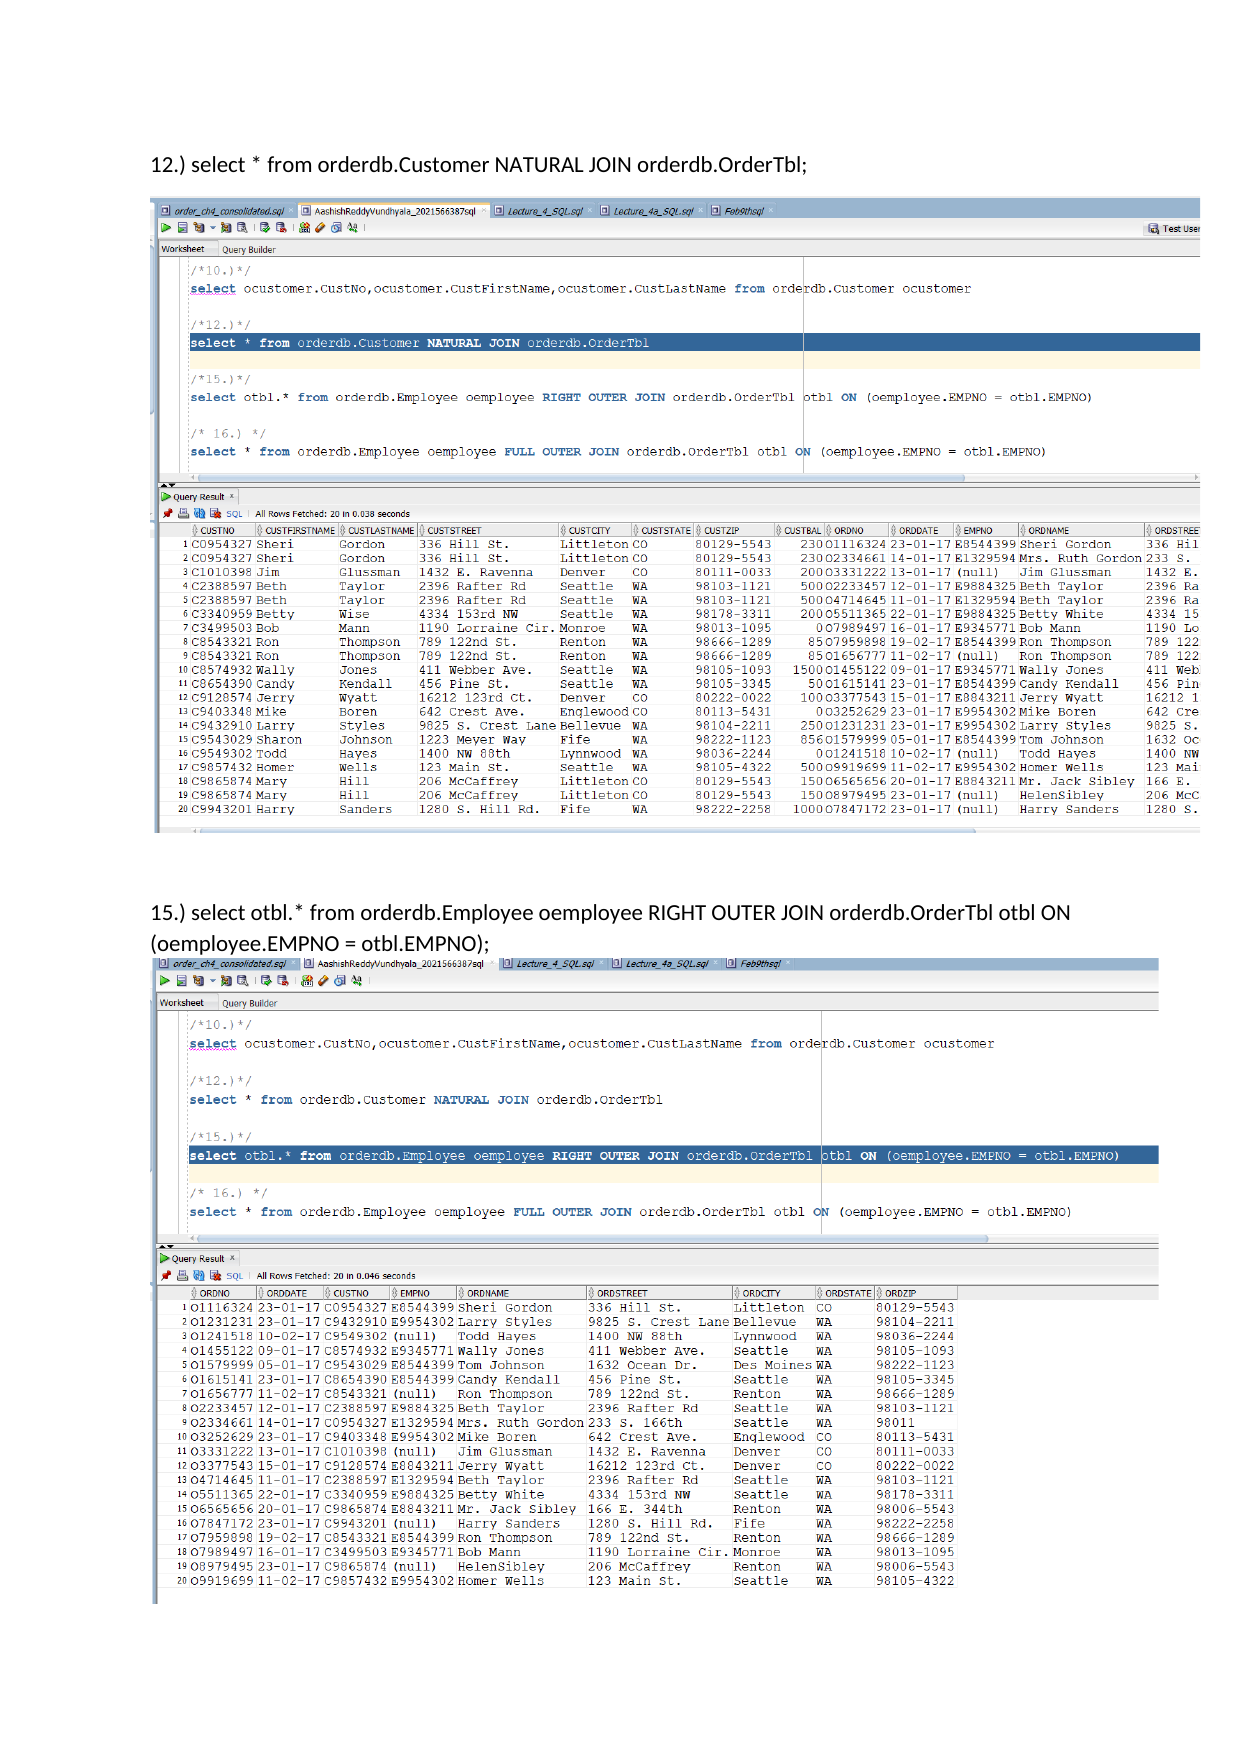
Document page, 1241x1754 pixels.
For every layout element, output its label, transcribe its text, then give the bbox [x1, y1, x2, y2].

picture [150, 196, 1200, 833]
text 15.) select otbl.* from orderdb.Employee oemployee RIGHT OUTER JOIN orderdb.OrderTbl otbl ON (oemployee.EMPNO = otbl.EMPNO); [150, 898, 1090, 958]
text 12.) select * from orderdb.Customer NATURAL JOIN orderdb.OrderTbl; [150, 150, 1090, 178]
picture [150, 958, 1159, 1604]
